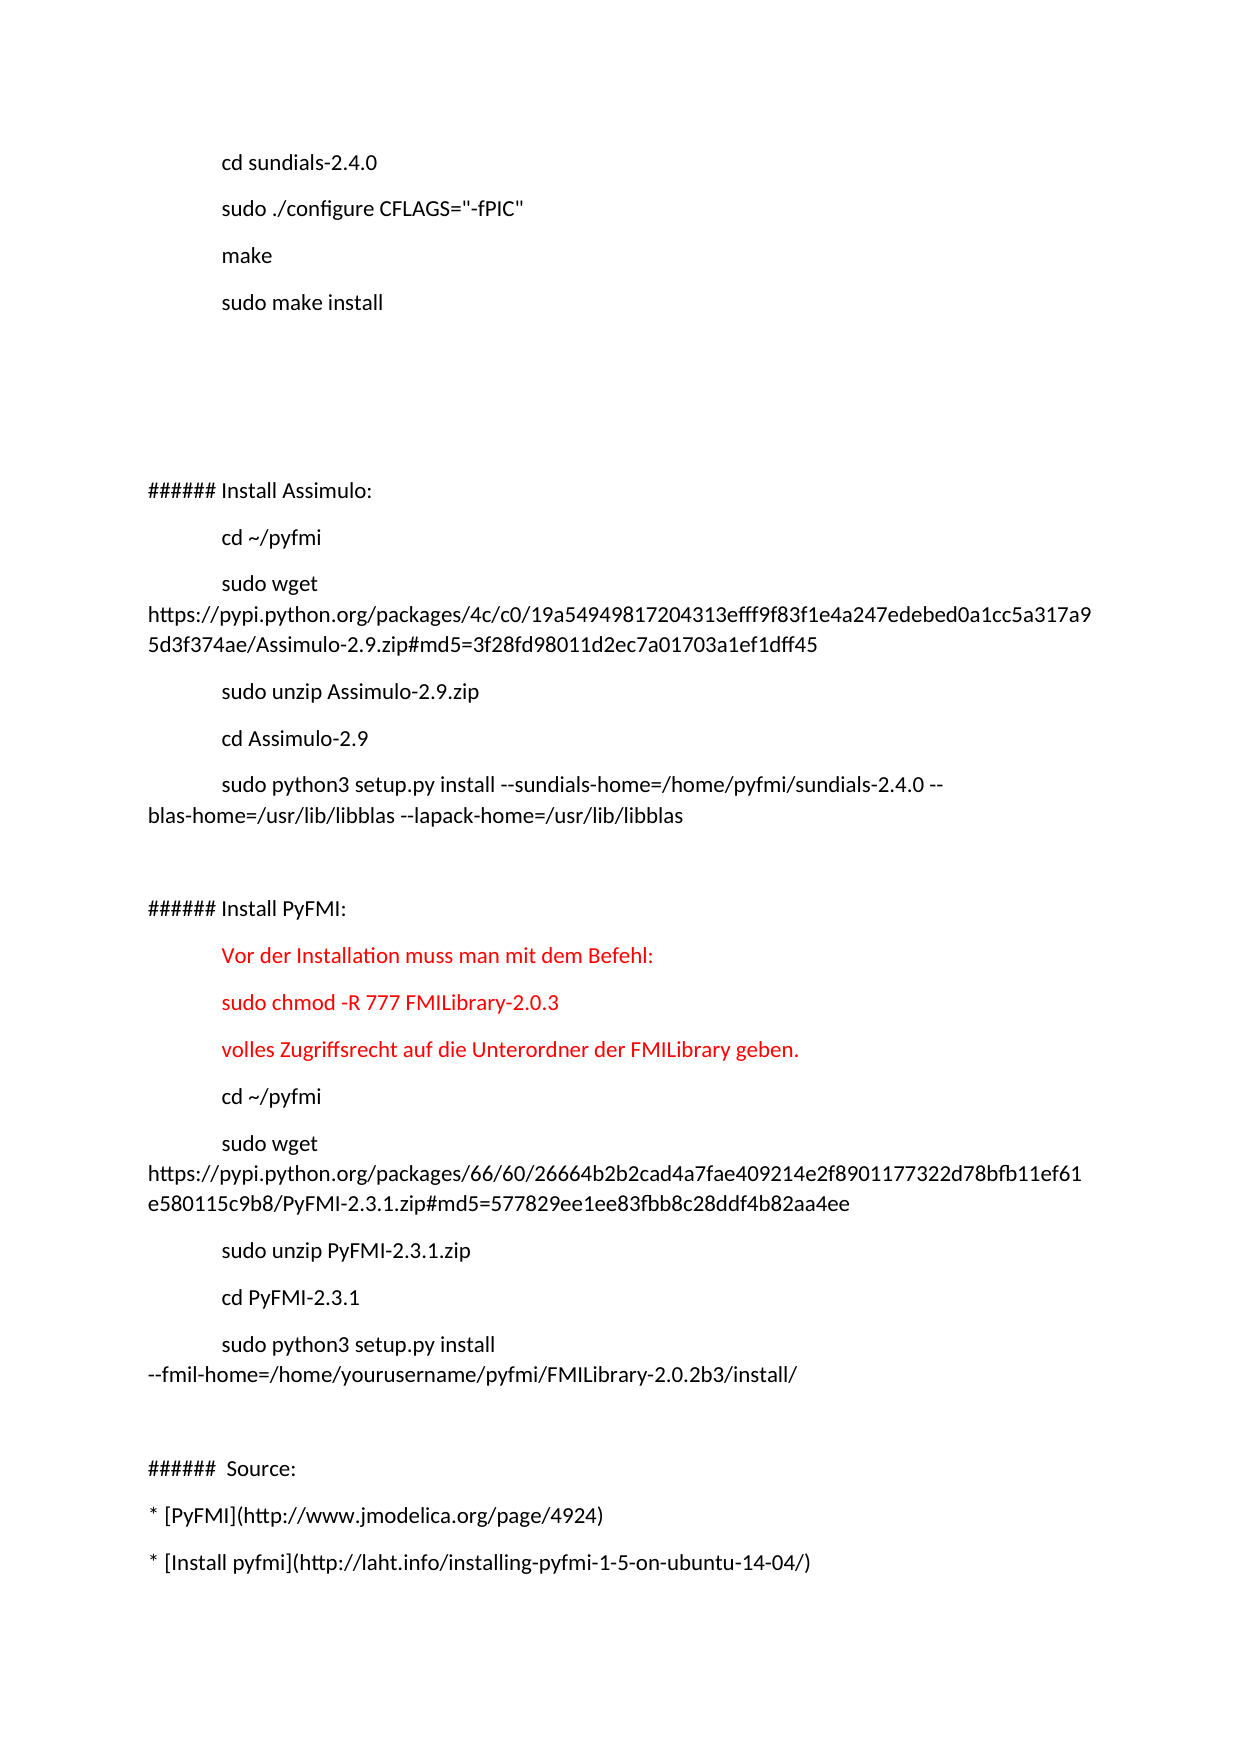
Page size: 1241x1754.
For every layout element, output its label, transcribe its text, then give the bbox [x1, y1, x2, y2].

text ###### Install PyFMI: [148, 894, 1093, 922]
text cd Assimulo-2.9 [148, 724, 1093, 752]
text sudo unzip Assimulo-2.9.zip [148, 677, 1093, 705]
text ###### Source: [148, 1454, 1093, 1482]
text sudo python3 setup.py install --fmil-home=/home/yourusername/pyfmi/FMILibrary-2.0.2b3/install/ [148, 1330, 1093, 1388]
text cd ~/pyfmi [148, 1082, 1093, 1110]
text sudo python3 setup.py install --sundials-home=/home/pyfmi/sundials-2.4.0 --blas-home=/usr/lib/libblas --lapack-home=/usr/lib/libblas [148, 771, 1093, 829]
text sudo ./configure CFLAGS="-fPIC" [148, 194, 1093, 222]
text ###### Install Assimulo: [148, 476, 1093, 504]
text * [Install pyfmi](http://laht.info/installing-pyfmi-1-5-on-ubuntu-14-04/) [148, 1548, 1093, 1576]
text * [PyFMI](http://www.jmodelica.org/page/4924) [148, 1501, 1093, 1529]
text cd PyFMI-2.3.1 [148, 1283, 1093, 1311]
text volles Zugriffsrecht auf die Unterordner der FMILibrary geben. [148, 1035, 1093, 1063]
text sudo make install [148, 288, 1093, 316]
text sudo chmod -R 777 FMILibrary-2.0.3 [148, 988, 1093, 1016]
text sudo wget https://pypi.python.org/packages/66/60/26664b2b2cad4a7fae409214e2f8901177322d78bfb11ef61e580115c9b8/PyFMI-2.3.1.zip#md5=577829ee1ee83fbb8c28ddf4b82aa4ee [148, 1129, 1093, 1217]
text sudo unzip PyFMI-2.3.1.zip [148, 1236, 1093, 1264]
text cd sundials-2.4.0 [148, 148, 1093, 176]
text cd ~/pyfmi [148, 523, 1093, 551]
text Vor der Installation muss man mit dem Befehl: [148, 941, 1093, 969]
text sudo wget https://pypi.python.org/packages/4c/c0/19a54949817204313efff9f83f1e4a247edebed0a1cc5a317a95d3f374ae/Assimulo-2.9.zip#md5=3f28fd98011d2ec7a01703a1ef1dff45 [148, 569, 1093, 658]
text make [148, 241, 1093, 269]
